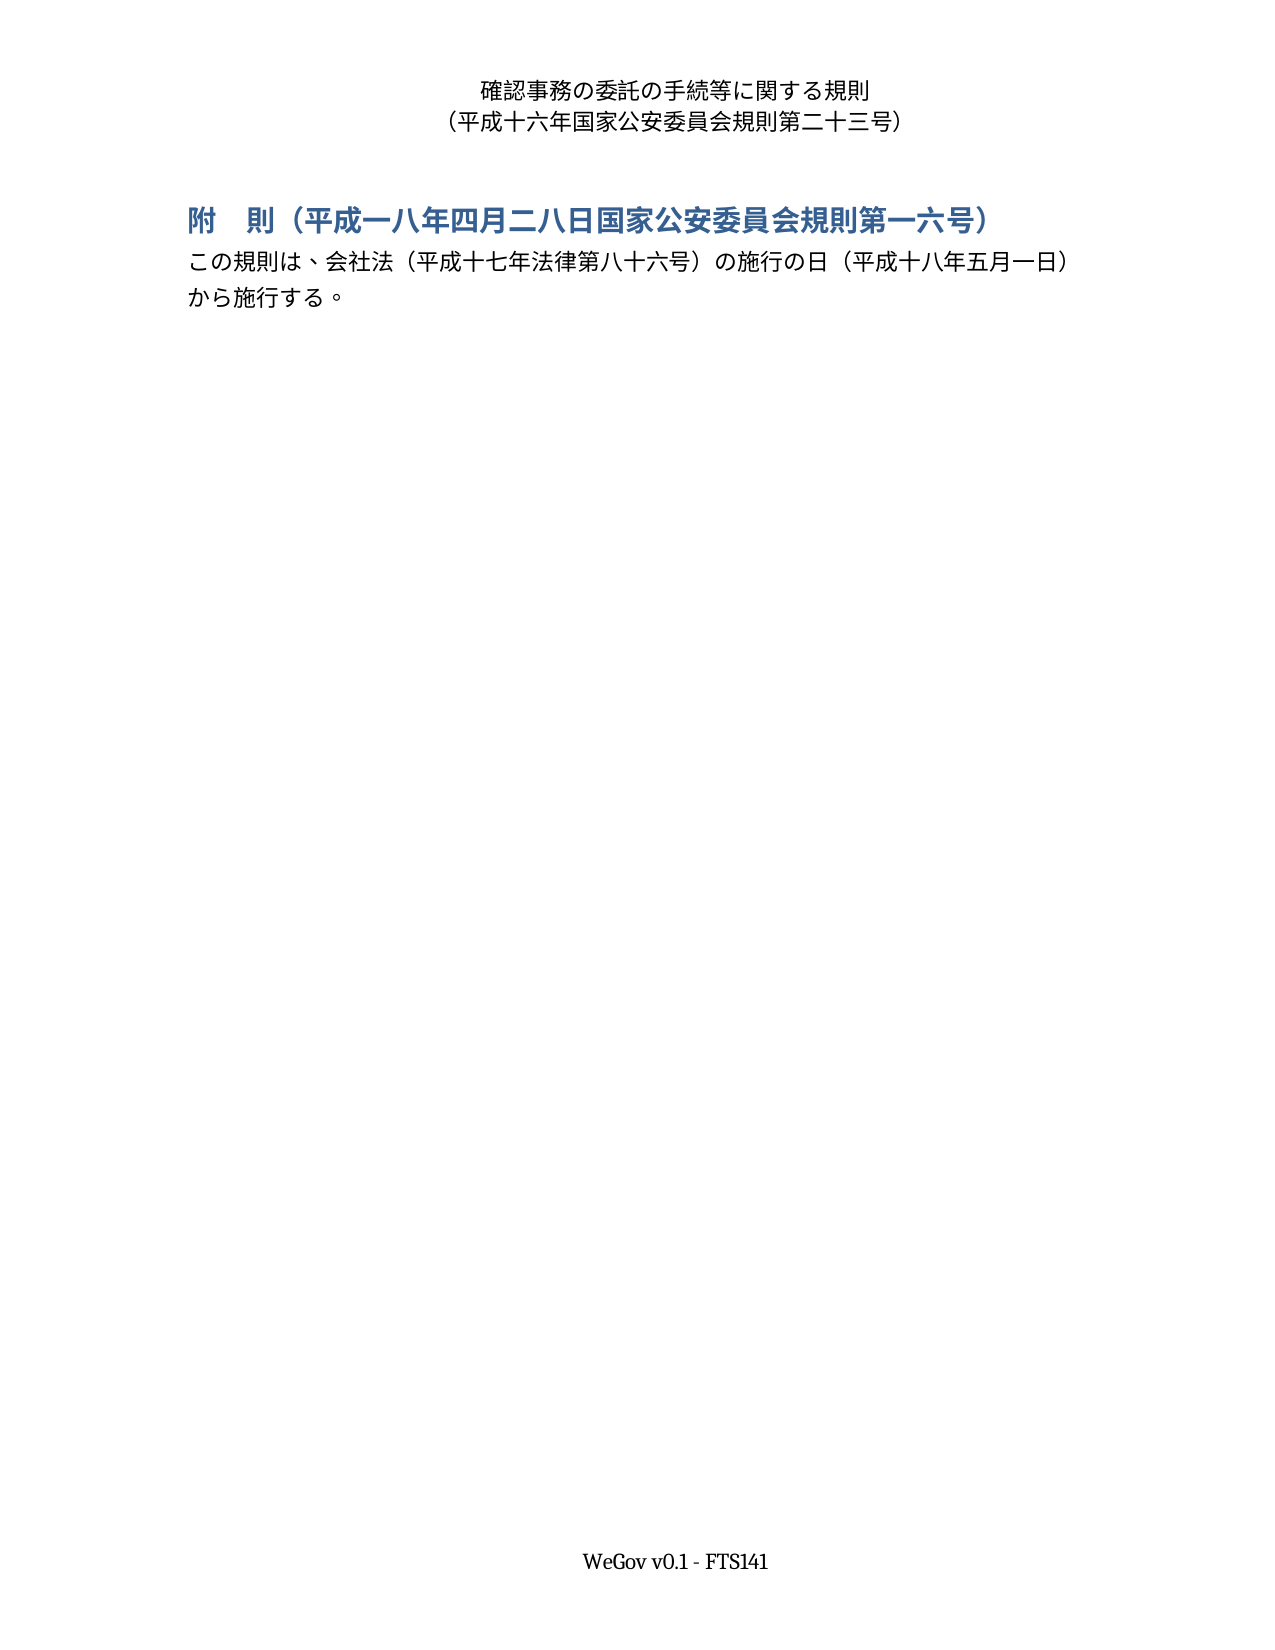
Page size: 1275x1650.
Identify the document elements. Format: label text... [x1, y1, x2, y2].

subtitle 附 則（平成一八年四月二八日国家公安委員会規則第一六号） [187, 200, 1087, 240]
text この規則は、会社法（平成十七年法律第八十六号）の施行の日（平成十八年五月一日）から施行する。 [187, 246, 1087, 313]
